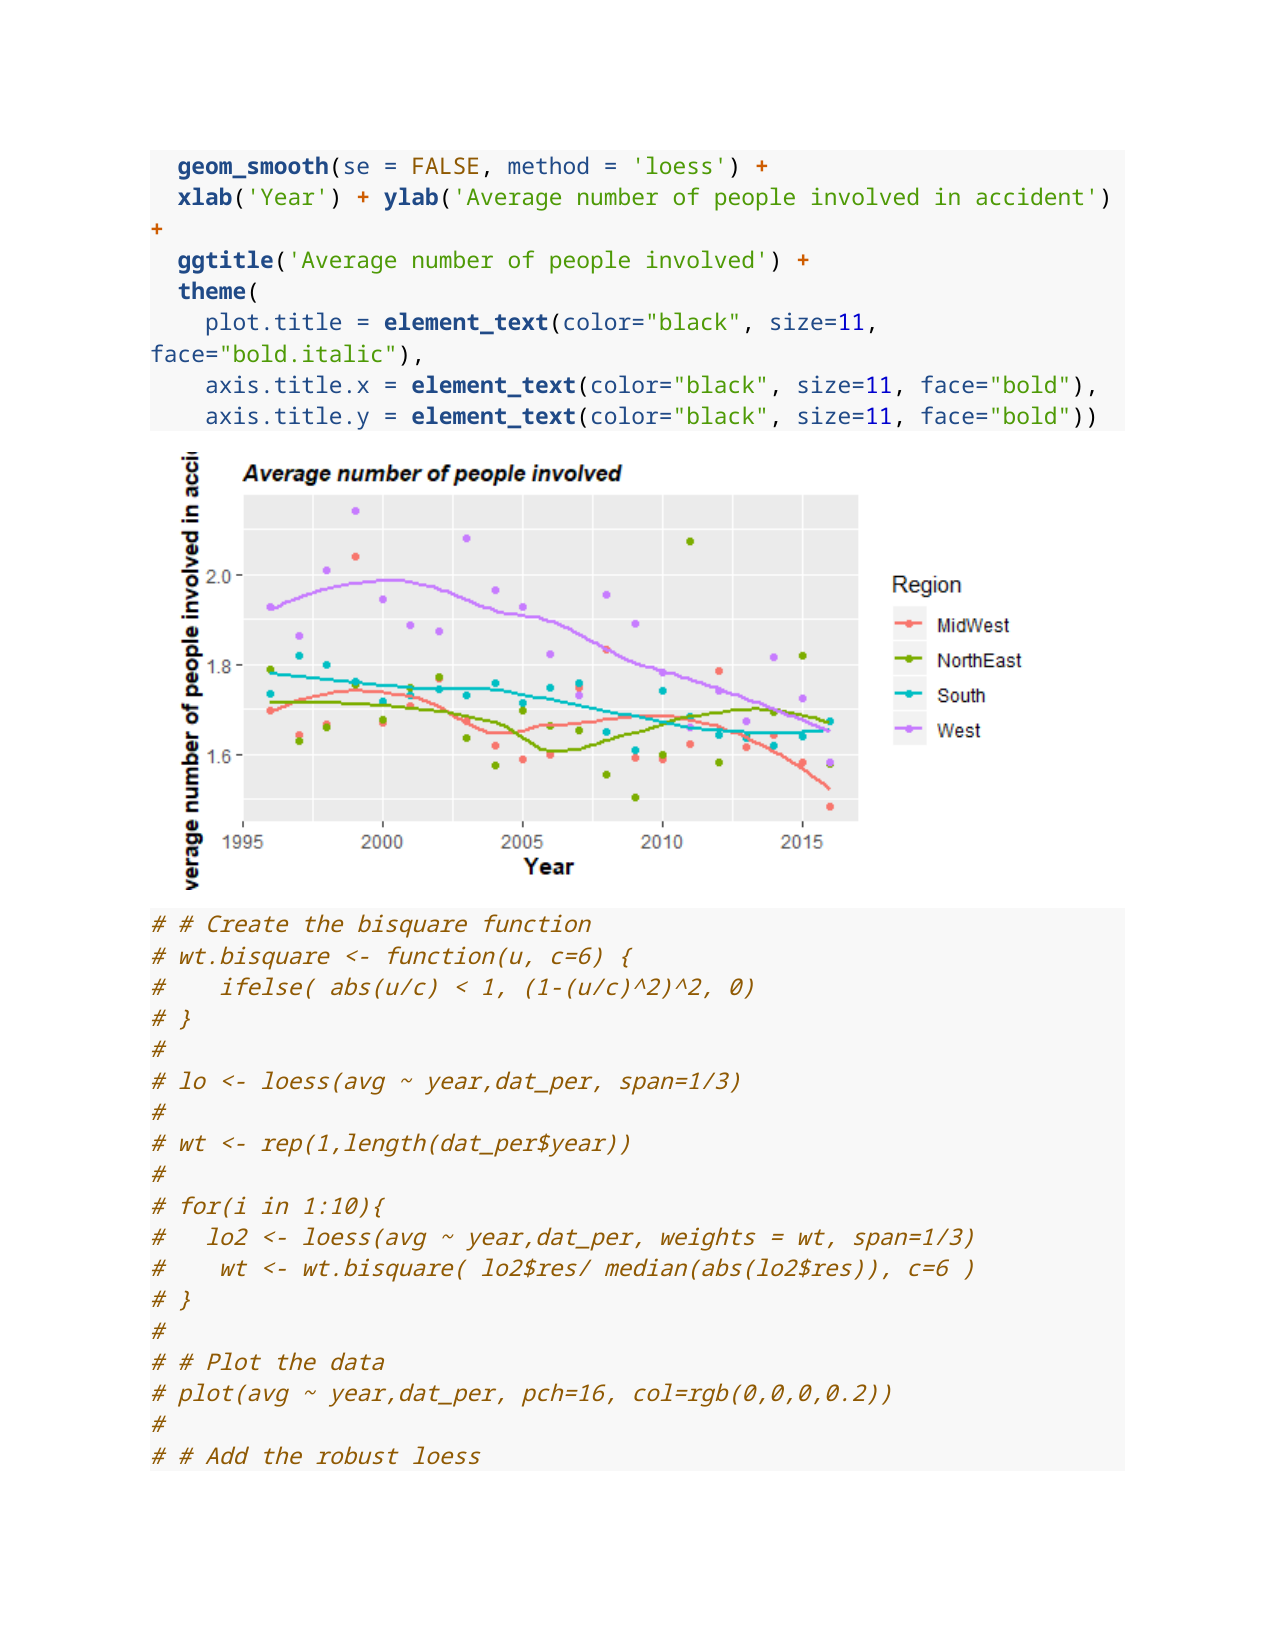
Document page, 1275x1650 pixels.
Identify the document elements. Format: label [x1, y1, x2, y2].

picture [168, 452, 1044, 890]
text [150, 150, 1125, 431]
text [150, 908, 1125, 1471]
